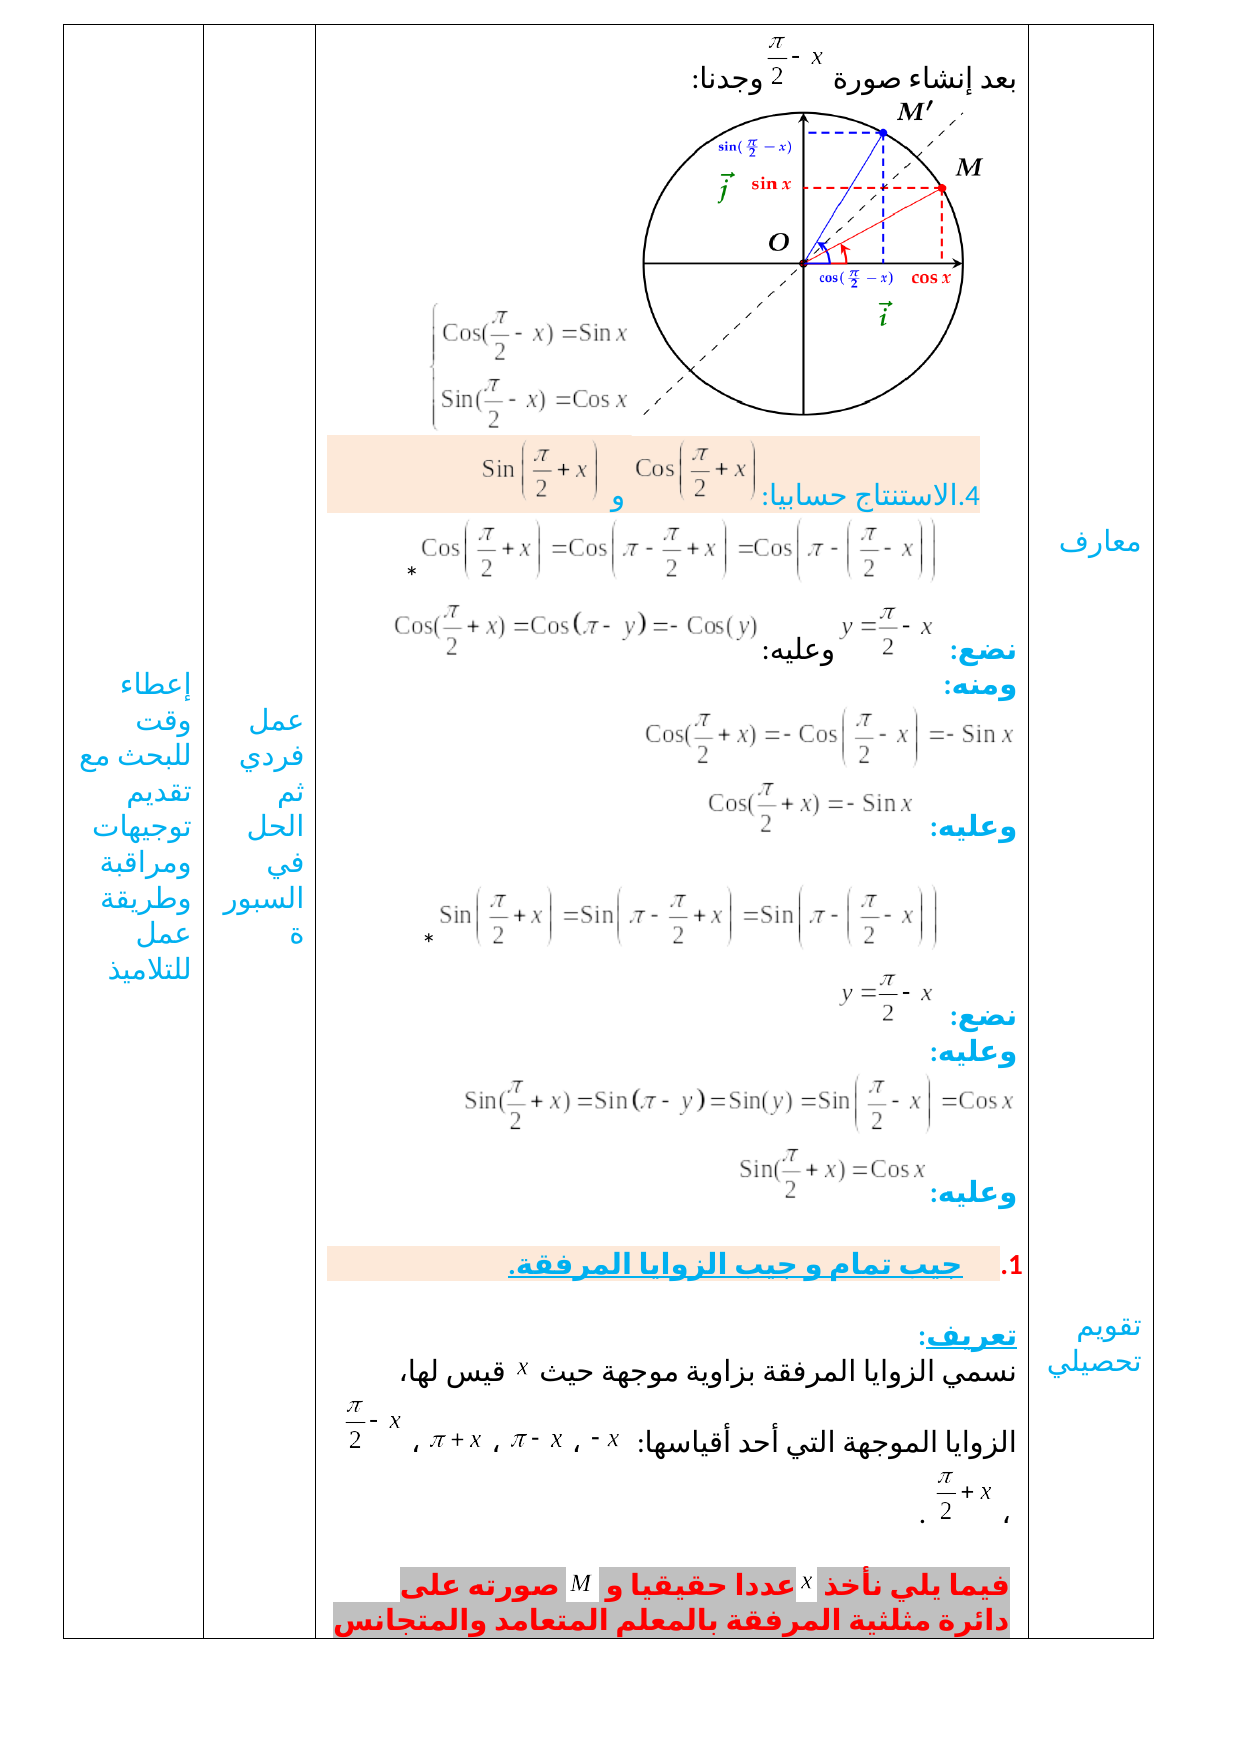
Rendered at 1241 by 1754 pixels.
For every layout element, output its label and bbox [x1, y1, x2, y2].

picture [631, 96, 1011, 436]
table_cell [1029, 25, 1153, 1638]
table_cell [316, 25, 1028, 1638]
table_cell [204, 25, 315, 1638]
table_cell [64, 25, 203, 1638]
